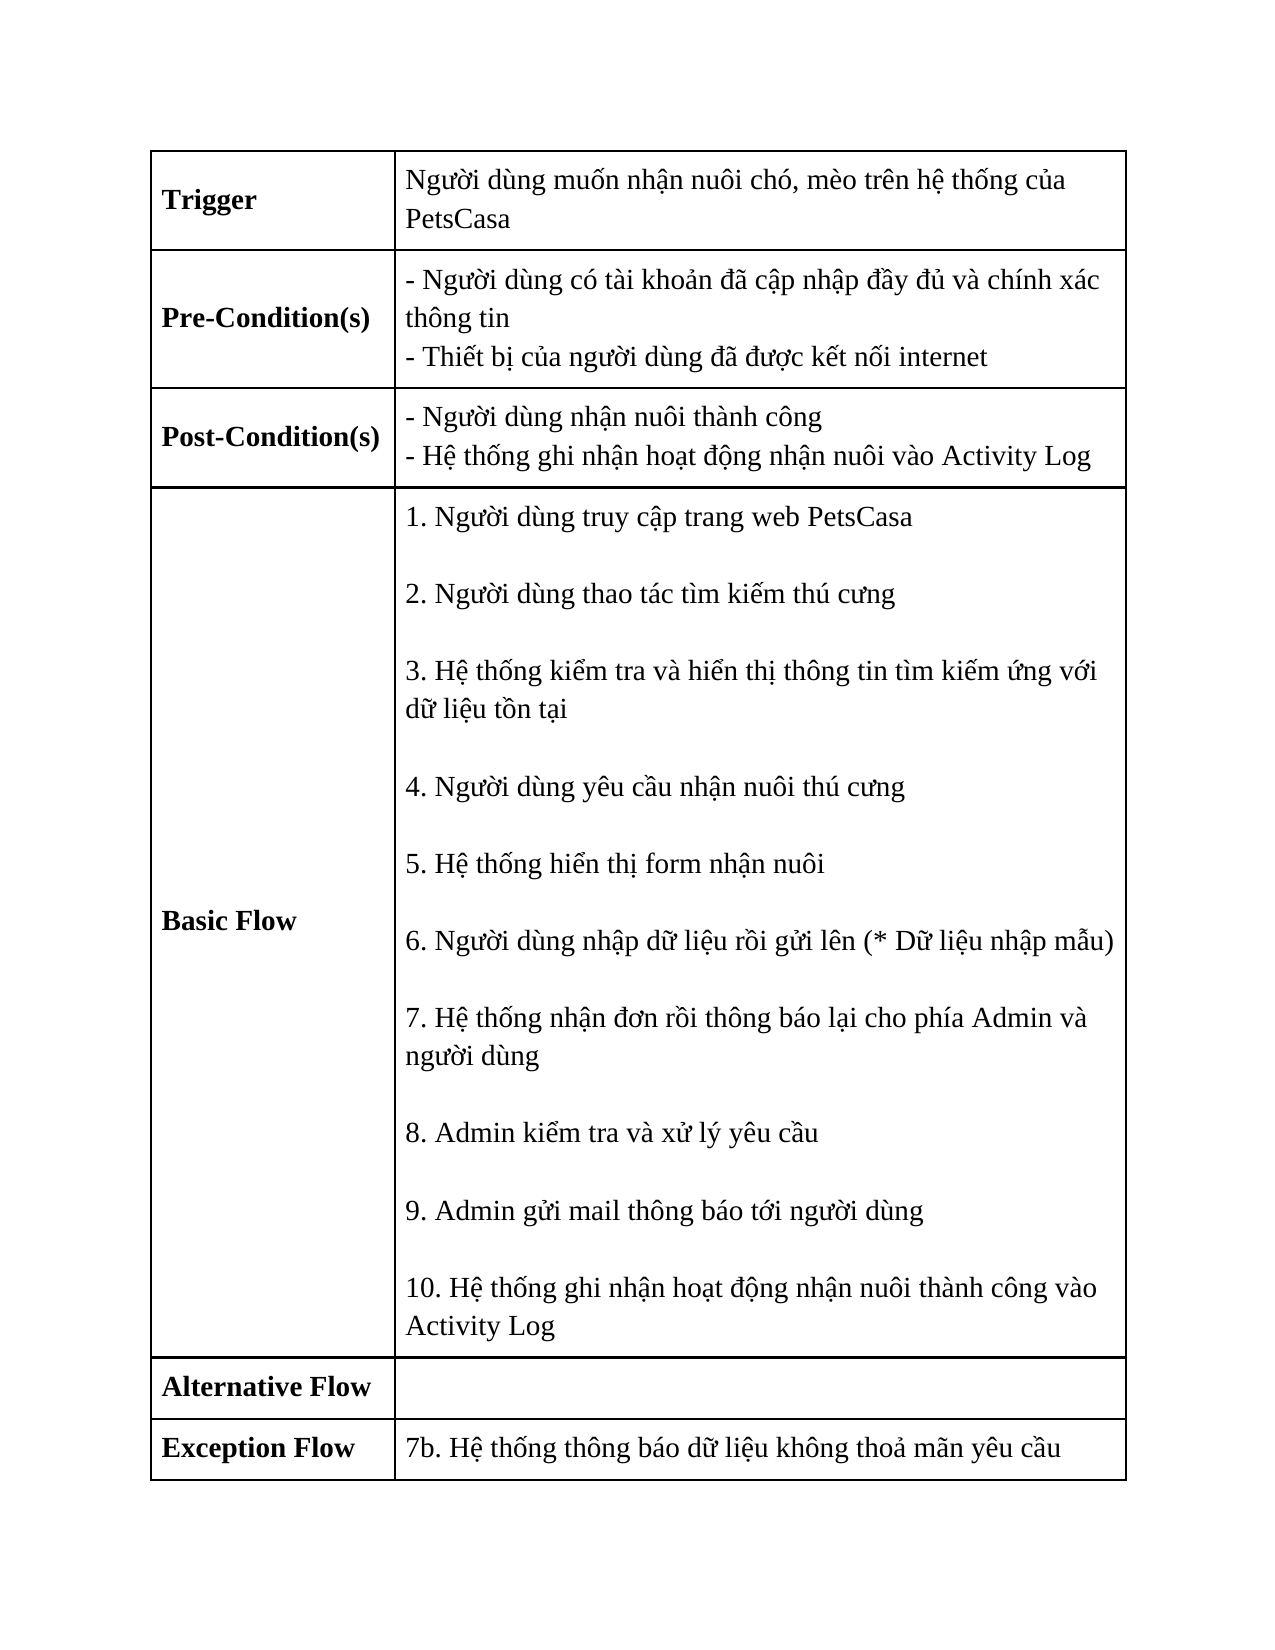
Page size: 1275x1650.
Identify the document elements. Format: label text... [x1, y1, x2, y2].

table_cell Exception Flow [152, 1420, 394, 1479]
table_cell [396, 1420, 1125, 1479]
table_cell Alternative Flow [152, 1359, 394, 1418]
table_cell Pre-Condition(s) [152, 251, 394, 387]
table_cell Basic Flow [152, 489, 394, 1356]
table_cell - Người dùng nhận nuôi thành công - Hệ thống ghi nhận hoạt động nhận nuôi vào Activity Log [396, 389, 1125, 486]
table_cell - Người dùng có tài khoản đã cập nhập đầy đủ và chính xác thông tin - Thiết bị của người dùng đã được kết nối internet [396, 251, 1125, 387]
table_cell 1. Người dùng truy cập trang web PetsCasa 2. Người dùng thao tác tìm kiếm thú cưng 3. Hệ thống kiểm tra và hiển thị thông tin tìm kiếm ứng với dữ liệu tồn tại 4. Người dùng yêu cầu nhận nuôi thú cưng 5. Hệ thống hiển thị form nhận nuôi 6. Người dùng nhập dữ liệu rồi gửi lên (* Dữ liệu nhập mẫu) 7. Hệ thống nhận đơn rồi thông báo lại cho phía Admin và người dùng 8. Admin kiểm tra và xử lý yêu cầu 9. Admin gửi mail thông báo tới người dùng 10. Hệ thống ghi nhận hoạt động nhận nuôi thành công vào Activity Log [396, 489, 1125, 1356]
table_cell [396, 1359, 1125, 1418]
table_cell Trigger [152, 152, 394, 249]
table_cell Người dùng muốn nhận nuôi chó, mèo trên hệ thống của PetsCasa [396, 152, 1125, 249]
table_cell Post-Condition(s) [152, 389, 394, 486]
